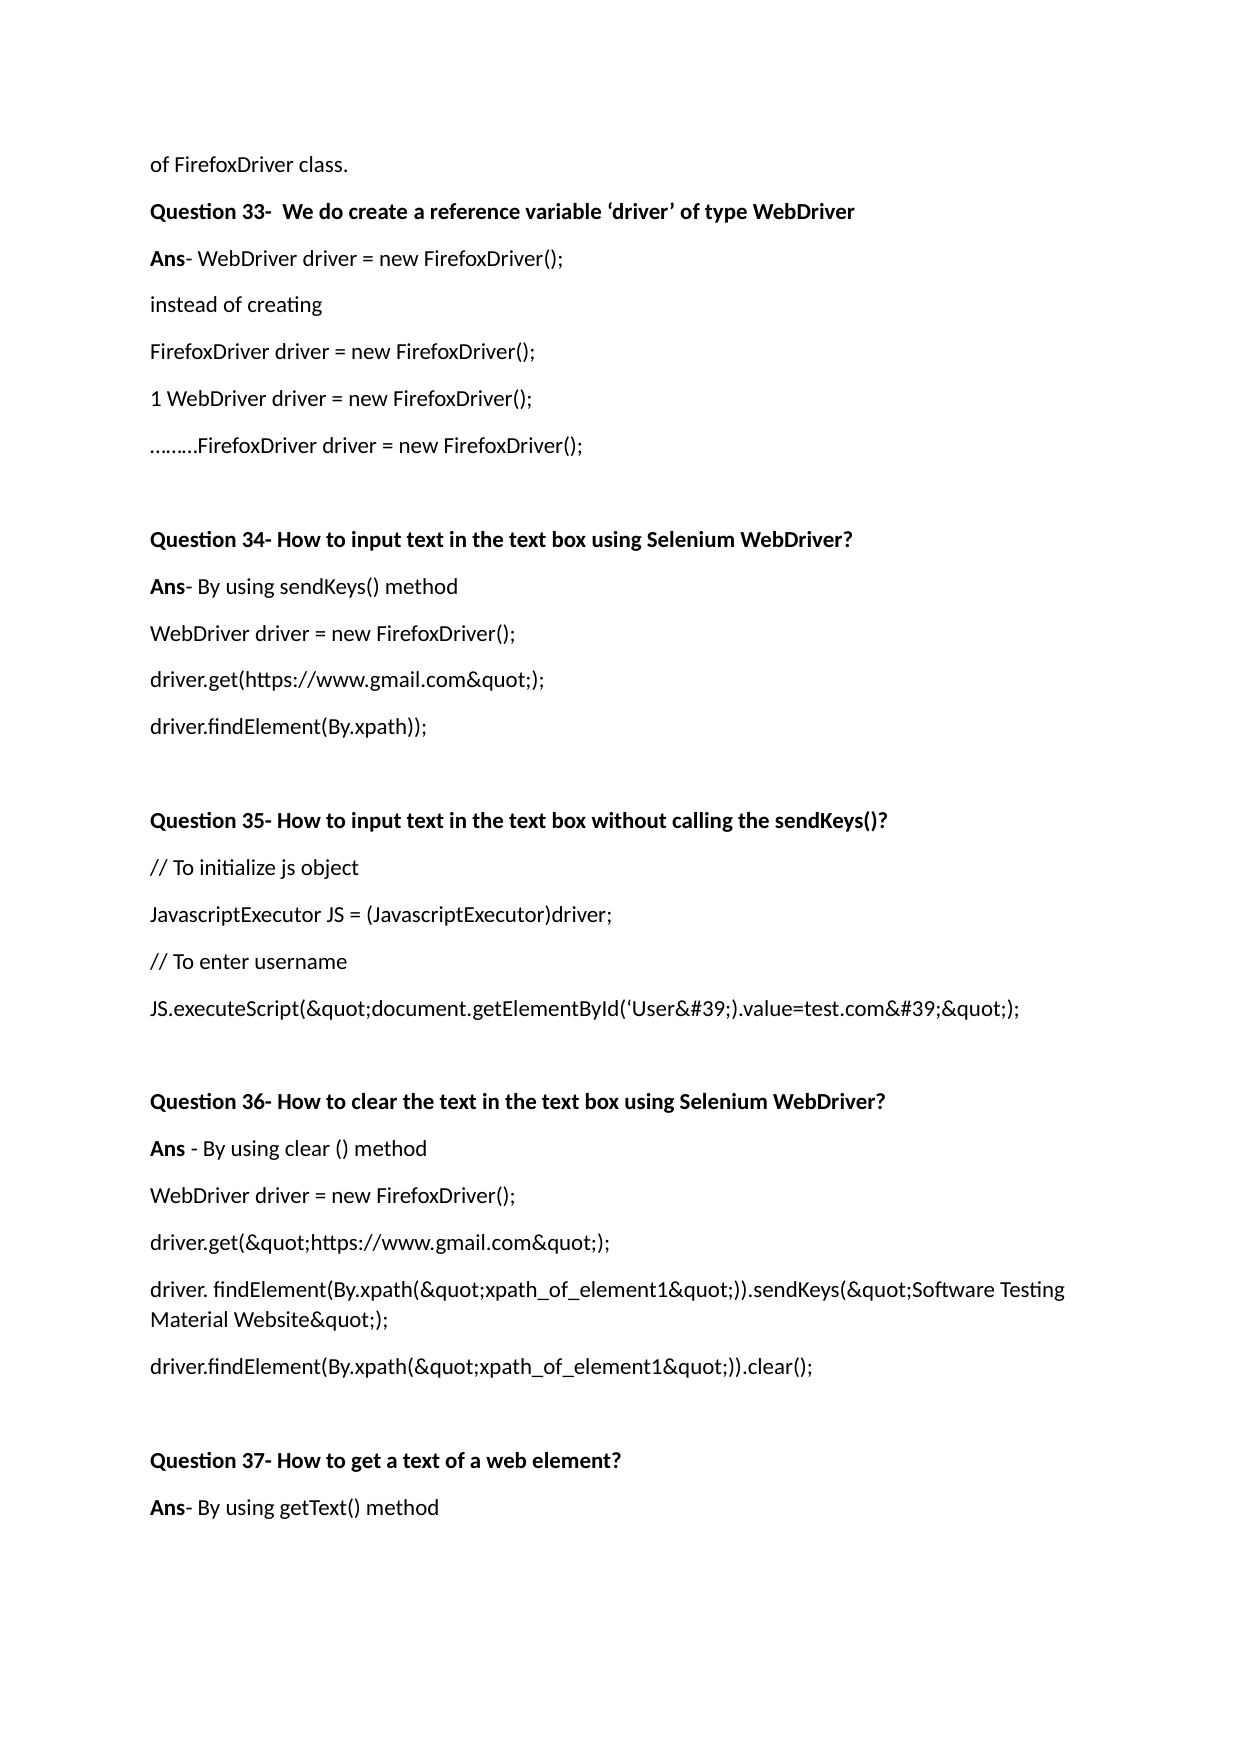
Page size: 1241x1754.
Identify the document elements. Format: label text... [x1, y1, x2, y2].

text driver. findElement(By.xpath(&quot;xpath_of_element1&quot;)).sendKeys(&quot;Software Testing Material Website&quot;); [150, 1275, 1090, 1333]
text driver.findElement(By.xpath(&quot;xpath_of_element1&quot;)).clear(); [150, 1352, 1090, 1380]
text Ans- By using getText() method [150, 1493, 1090, 1521]
text 1 WebDriver driver = new FirefoxDriver(); [150, 384, 1090, 412]
text ………FirefoxDriver driver = new FirefoxDriver(); [150, 431, 1090, 459]
text Question 37- How to get a text of a web element? [150, 1446, 1090, 1474]
text Ans- WebDriver driver = new FirefoxDriver(); [150, 244, 1090, 272]
text JavascriptExecutor JS = (JavascriptExecutor)driver; [150, 900, 1090, 928]
text instead of creating [150, 291, 1090, 319]
text JS.executeScript(&quot;document.getElementById(‘User&#39;).value=test.com&#39;&quot;); [150, 994, 1090, 1022]
text Question 35- How to input text in the text box without calling the sendKeys()? [150, 806, 1090, 834]
text Question 36- How to clear the text in the text box using Selenium WebDriver? [150, 1087, 1090, 1116]
text Question 33- We do create a reference variable ‘driver’ of type WebDriver [150, 197, 1090, 225]
text FirefoxDriver driver = new FirefoxDriver(); [150, 337, 1090, 366]
text WebDriver driver = new FirefoxDriver(); [150, 1181, 1090, 1209]
text of FirefoxDriver class. [150, 150, 1090, 178]
text WebDriver driver = new FirefoxDriver(); [150, 619, 1090, 647]
text Ans - By using clear () method [150, 1134, 1090, 1162]
text driver.get(https://www.gmail.com&quot;); [150, 666, 1090, 694]
text driver.get(&quot;https://www.gmail.com&quot;); [150, 1228, 1090, 1256]
text Ans- By using sendKeys() method [150, 572, 1090, 600]
text Question 34- How to input text in the text box using Selenium WebDriver? [150, 525, 1090, 553]
text driver.findElement(By.xpath)); [150, 712, 1090, 741]
text // To initialize js object [150, 853, 1090, 881]
text // To enter username [150, 947, 1090, 975]
